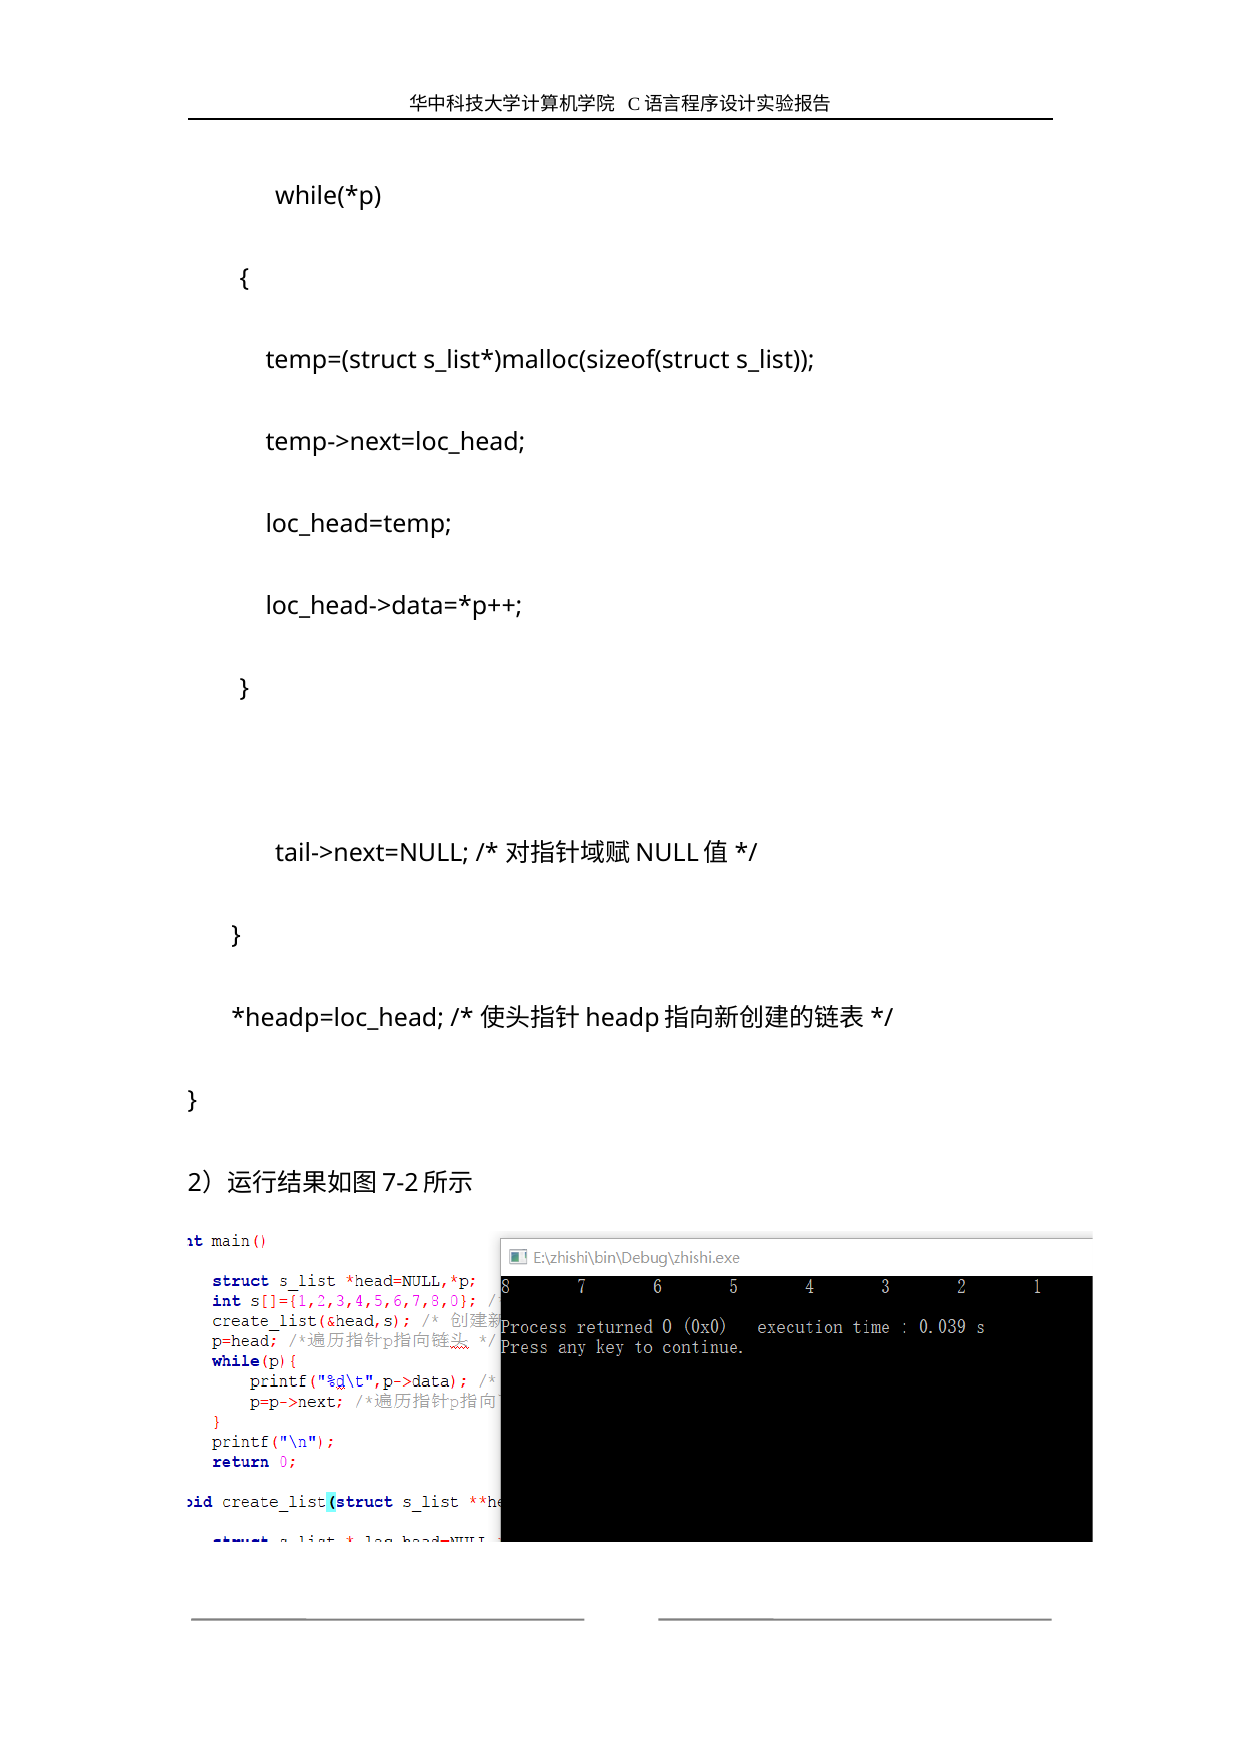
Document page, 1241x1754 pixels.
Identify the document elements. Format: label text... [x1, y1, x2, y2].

text temp=(struct s_list*)malloc(sizeof(struct s_list)); [187, 326, 1053, 391]
text loc_head=temp; [187, 490, 1053, 555]
text tail->next=NULL; /* 对指针域赋NULL值 */ [187, 818, 1053, 883]
text loc_head->data=*p++; [187, 572, 1053, 637]
text } [187, 1066, 1053, 1131]
text } [187, 901, 1053, 966]
text *headp=loc_head; /* 使头指针headp指向新创建的链表 */ [187, 983, 1053, 1048]
text { [187, 244, 1053, 309]
text } [187, 654, 1053, 719]
text while(*p) [187, 162, 1053, 227]
picture [187, 1231, 1093, 1542]
text 2）运行结果如图7-2所示 [187, 1148, 1053, 1213]
text temp->next=loc_head; [187, 408, 1053, 473]
